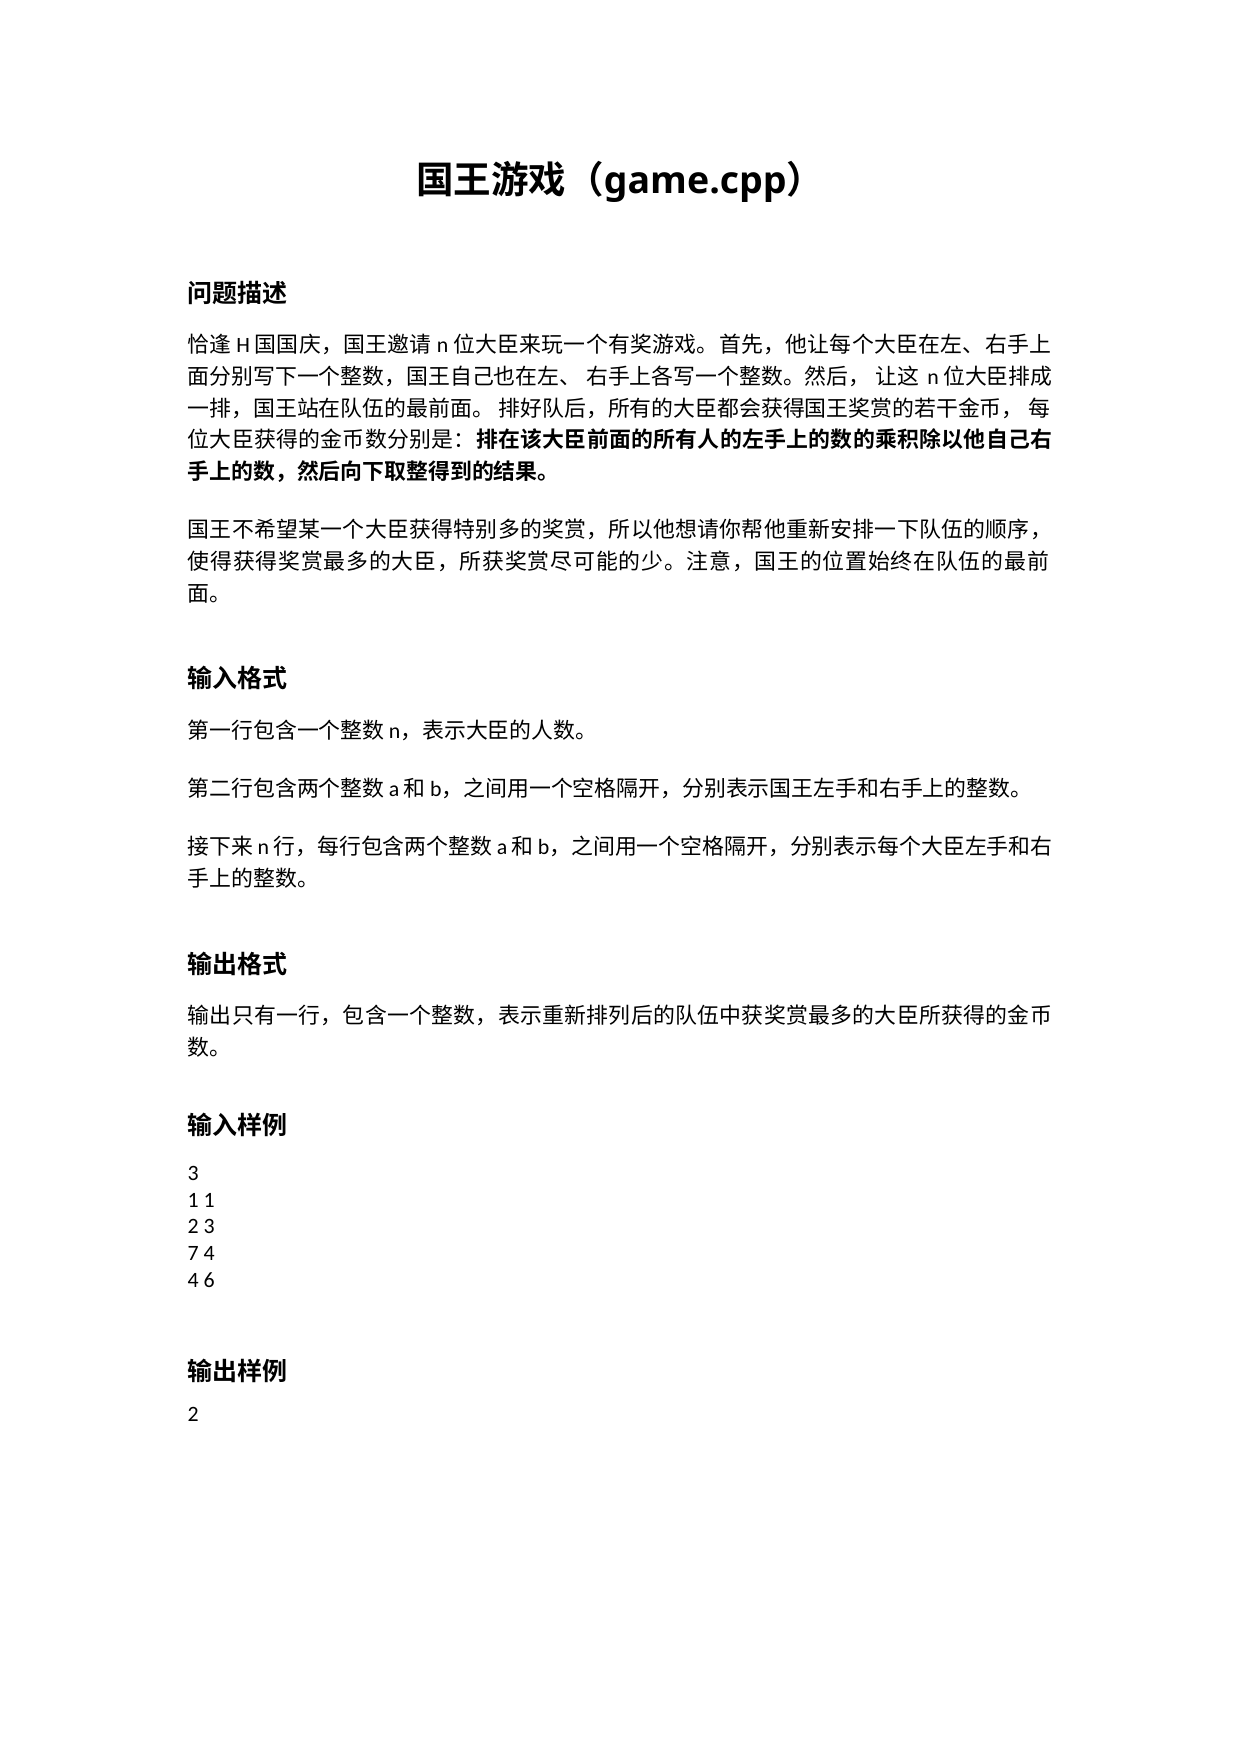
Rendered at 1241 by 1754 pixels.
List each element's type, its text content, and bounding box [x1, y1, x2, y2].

text 国王不希望某一个大臣获得特别多的奖赏，所以他想请你帮他重新安排一下队伍的顺序，使得获得奖赏最多的大臣，所获奖赏尽可能的少。注意，国王的位置始终在队伍的最前面。 [187, 512, 1053, 607]
text 输出只有一行，包含一个整数，表示重新排列后的队伍中获奖赏最多的大臣所获得的金币数。 [187, 998, 1053, 1061]
subtitle 输出样例 [187, 1352, 1040, 1388]
subtitle 国王游戏（game.cpp） [187, 150, 1053, 204]
text 输入样例 [187, 1105, 1053, 1142]
text 1 1 [187, 1186, 1053, 1212]
text 输出格式 [187, 944, 1053, 980]
text 7 4 [187, 1239, 1053, 1266]
text 2 3 [187, 1212, 1053, 1239]
text 3 [187, 1159, 1053, 1186]
text 4 6 [187, 1266, 1053, 1292]
text 接下来n行，每行包含两个整数a和b，之间用一个空格隔开，分别表示每个大臣左手和右手上的整数。 [187, 829, 1053, 893]
text 第一行包含一个整数n，表示大臣的人数。 [187, 713, 1053, 744]
text 输入格式 [187, 659, 1053, 695]
text 2 [187, 1400, 1053, 1427]
text 问题描述 [187, 273, 1053, 310]
text 恰逢H国国庆，国王邀请n位大臣来玩一个有奖游戏。首先，他让每个大臣在左、右手上面分别写下一个整数，国王自己也在左、 右手上各写一个整数。然后， 让这n位大臣排成一排，国王站在队伍的最前面。 排好队后，所有的大臣都会获得国王奖赏的若干金币， 每位大臣获得的金币数分别是：排在该大臣前面的所有人的左手上的数的乘积除以他自己右手上的数，然后向下取整得到的结果。 [187, 327, 1053, 486]
text 第二行包含两个整数a和b，之间用一个空格隔开，分别表示国王左手和右手上的整数。 [187, 771, 1053, 803]
